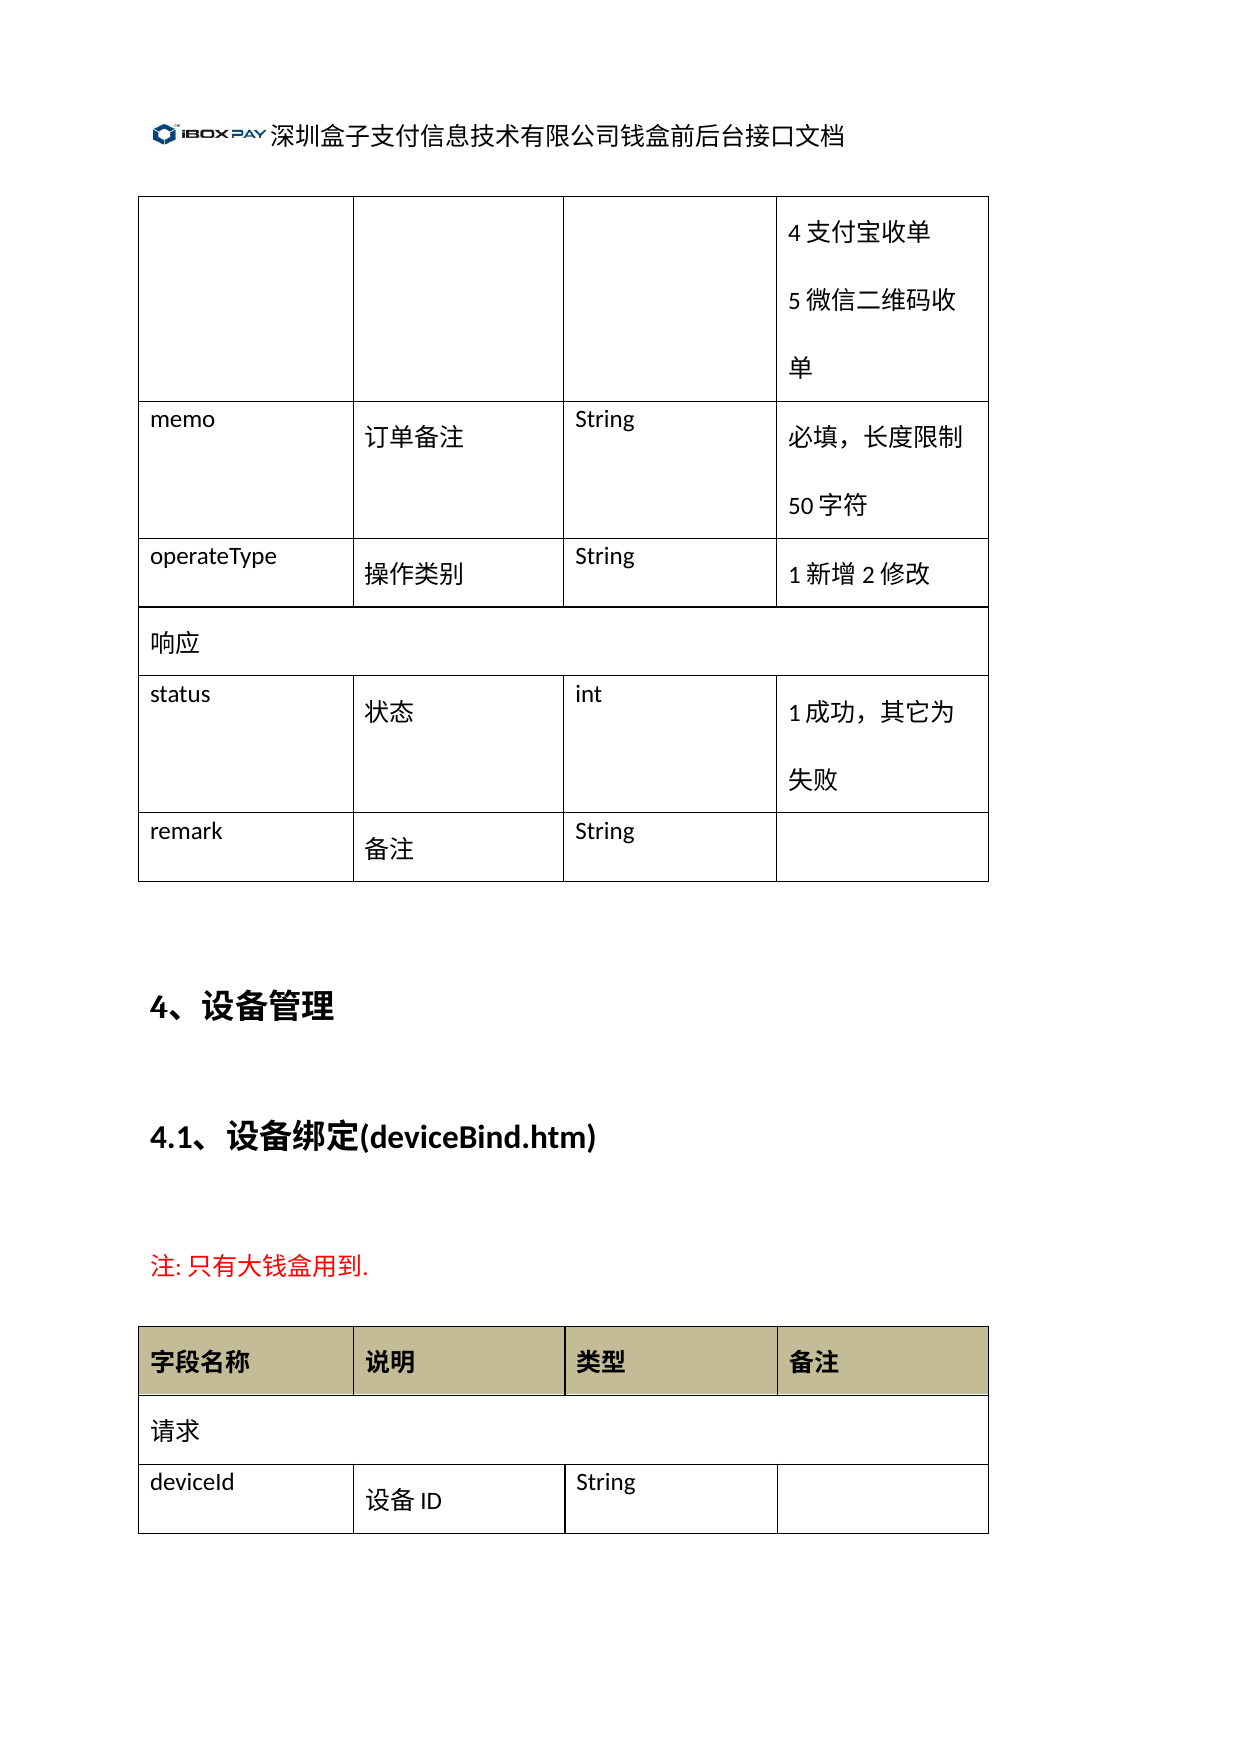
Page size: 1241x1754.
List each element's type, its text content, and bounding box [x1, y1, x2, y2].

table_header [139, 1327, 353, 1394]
subtitle 4、设备管理 [150, 970, 1128, 1038]
subtitle 4.1、设备绑定(deviceBind.htm) [150, 1100, 1128, 1168]
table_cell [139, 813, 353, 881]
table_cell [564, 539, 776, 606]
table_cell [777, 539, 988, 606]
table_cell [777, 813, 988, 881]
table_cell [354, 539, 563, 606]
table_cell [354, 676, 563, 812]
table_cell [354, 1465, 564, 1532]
picture [149, 115, 271, 146]
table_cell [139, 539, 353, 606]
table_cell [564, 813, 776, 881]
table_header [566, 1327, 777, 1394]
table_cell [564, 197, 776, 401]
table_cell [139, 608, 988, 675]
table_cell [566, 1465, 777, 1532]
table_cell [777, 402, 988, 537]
text 注: 只有大钱盒用到. [150, 1231, 1128, 1298]
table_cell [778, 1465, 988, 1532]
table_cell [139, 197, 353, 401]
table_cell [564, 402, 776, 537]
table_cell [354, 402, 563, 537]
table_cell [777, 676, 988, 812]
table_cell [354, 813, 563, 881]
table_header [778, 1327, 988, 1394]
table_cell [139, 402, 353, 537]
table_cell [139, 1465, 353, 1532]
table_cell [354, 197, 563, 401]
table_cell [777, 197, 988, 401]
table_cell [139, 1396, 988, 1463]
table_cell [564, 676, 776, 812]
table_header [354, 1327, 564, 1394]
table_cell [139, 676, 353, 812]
